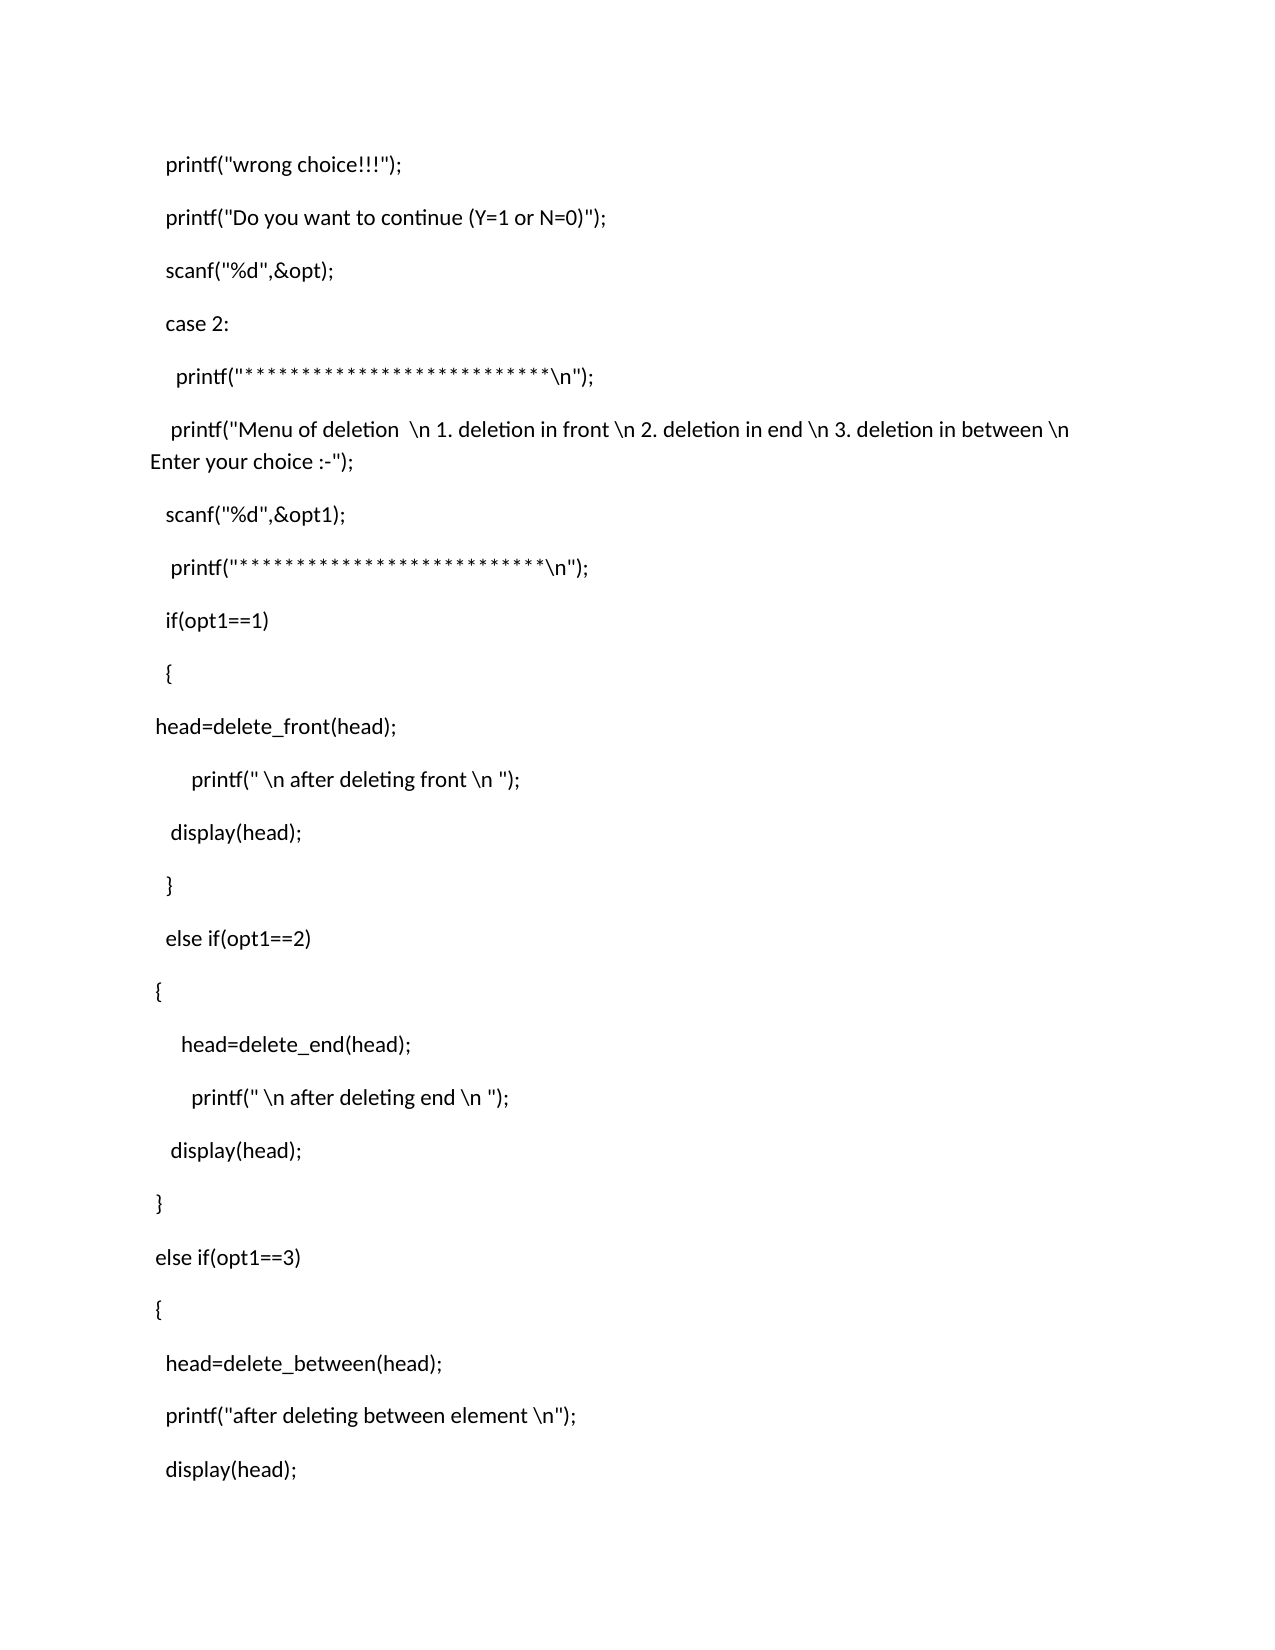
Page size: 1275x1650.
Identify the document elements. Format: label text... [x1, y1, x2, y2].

text display(head); [150, 818, 1125, 846]
text else if(opt1==3) [150, 1243, 1125, 1271]
text display(head); [150, 1455, 1125, 1483]
text { [150, 1296, 1125, 1324]
text { [150, 977, 1125, 1006]
text scanf("%d",&opt); [150, 256, 1125, 284]
text head=delete_end(head); [150, 1031, 1125, 1058]
text } [150, 871, 1125, 899]
text printf("***************************\n"); [150, 362, 1125, 390]
text display(head); [150, 1137, 1125, 1164]
text printf("Do you want to continue (Y=1 or N=0)"); [150, 203, 1125, 231]
text printf("Menu of deletion \n 1. deletion in front \n 2. deletion in end \n 3. deletion in between \n Enter your choice :-"); [150, 415, 1125, 475]
text case 2: [150, 309, 1125, 337]
text if(opt1==1) [150, 606, 1125, 634]
text scanf("%d",&opt1); [150, 500, 1125, 528]
text head=delete_front(head); [150, 712, 1125, 740]
text } [150, 1189, 1125, 1218]
text else if(opt1==2) [150, 924, 1125, 952]
text printf("***************************\n"); [150, 553, 1125, 581]
text head=delete_between(head); [150, 1349, 1125, 1377]
text printf("wrong choice!!!"); [150, 150, 1125, 178]
text printf("after deleting between element \n"); [150, 1402, 1125, 1430]
text printf(" \n after deleting front \n "); [150, 765, 1125, 793]
text { [150, 659, 1125, 687]
text printf(" \n after deleting end \n "); [150, 1083, 1125, 1112]
